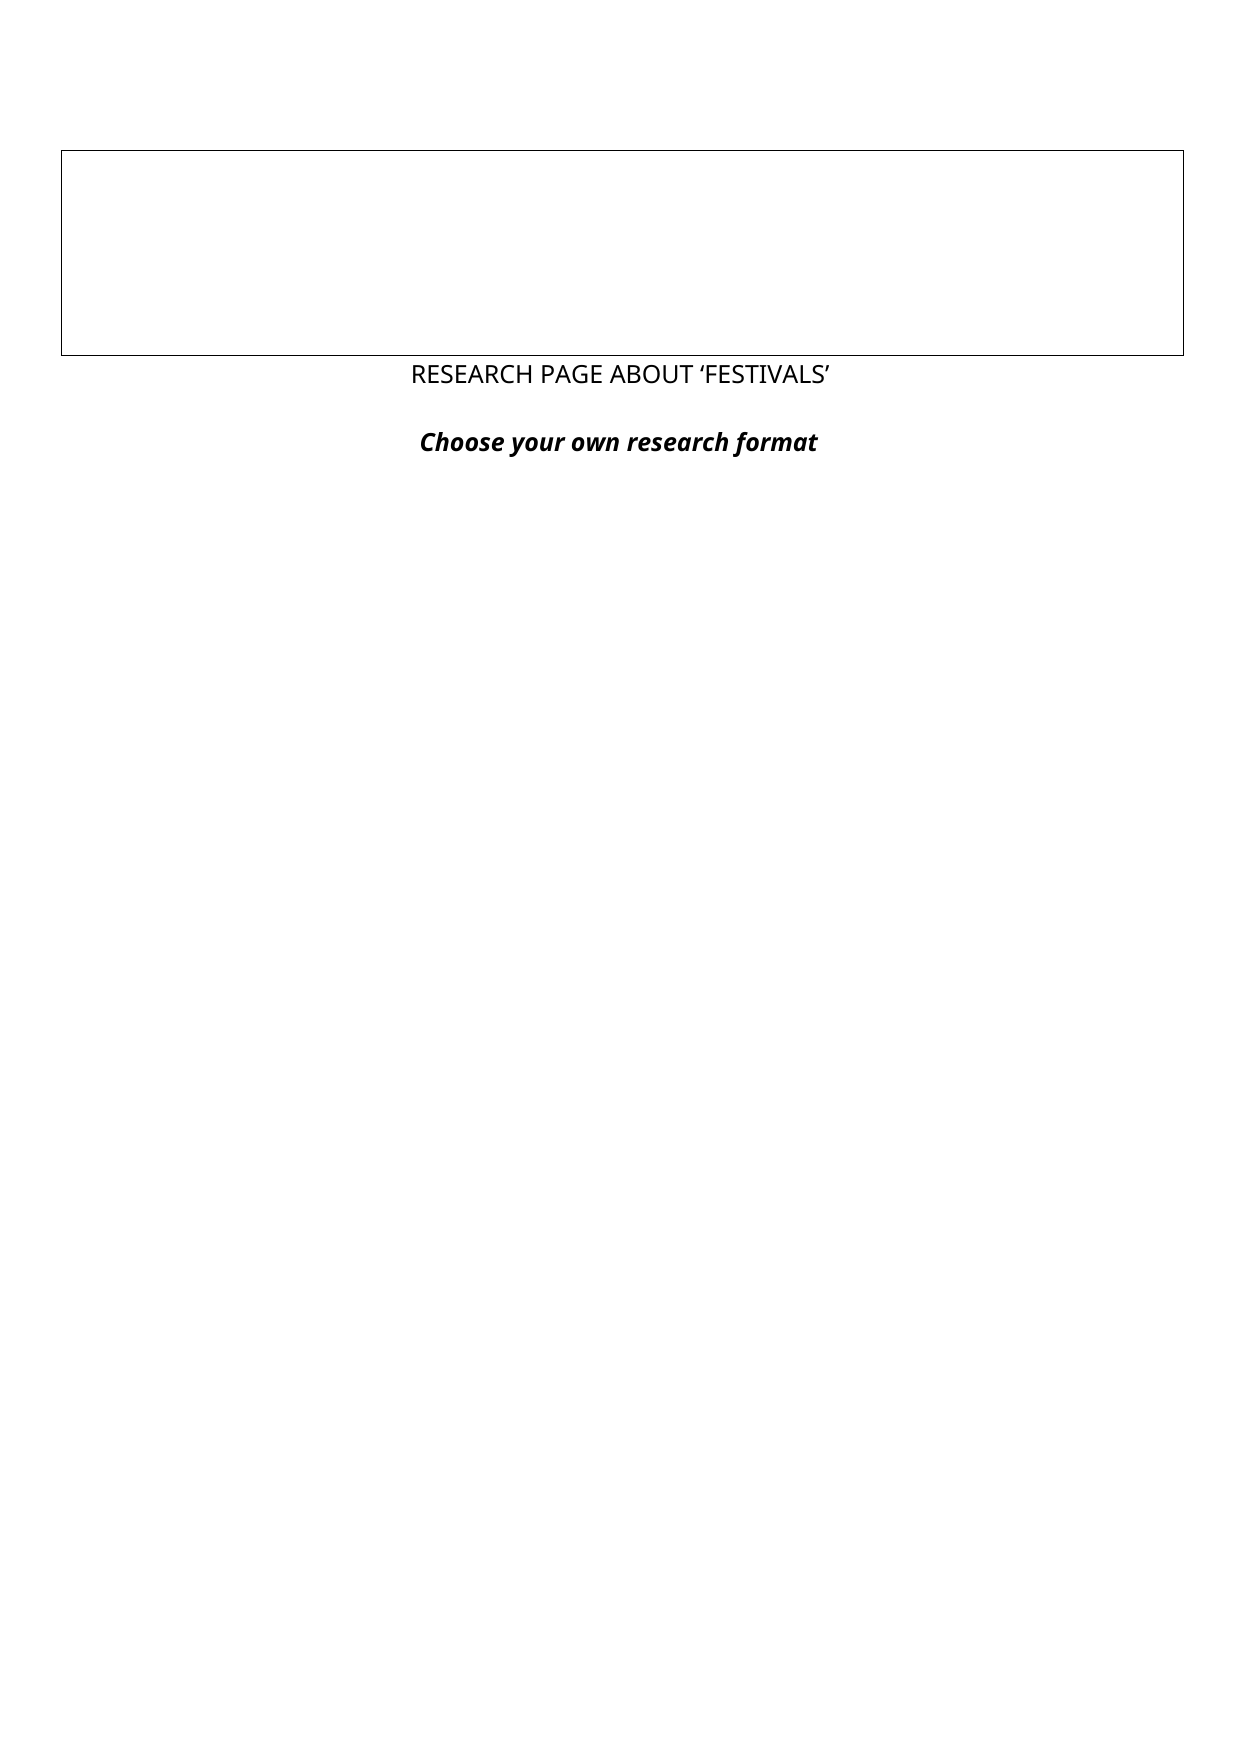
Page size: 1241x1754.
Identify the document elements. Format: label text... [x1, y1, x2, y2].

table_cell [62, 151, 1183, 355]
text Choose your own research format [150, 424, 1090, 459]
text RESEARCH PAGE ABOUT ‘FESTIVALS’ [150, 356, 1090, 391]
